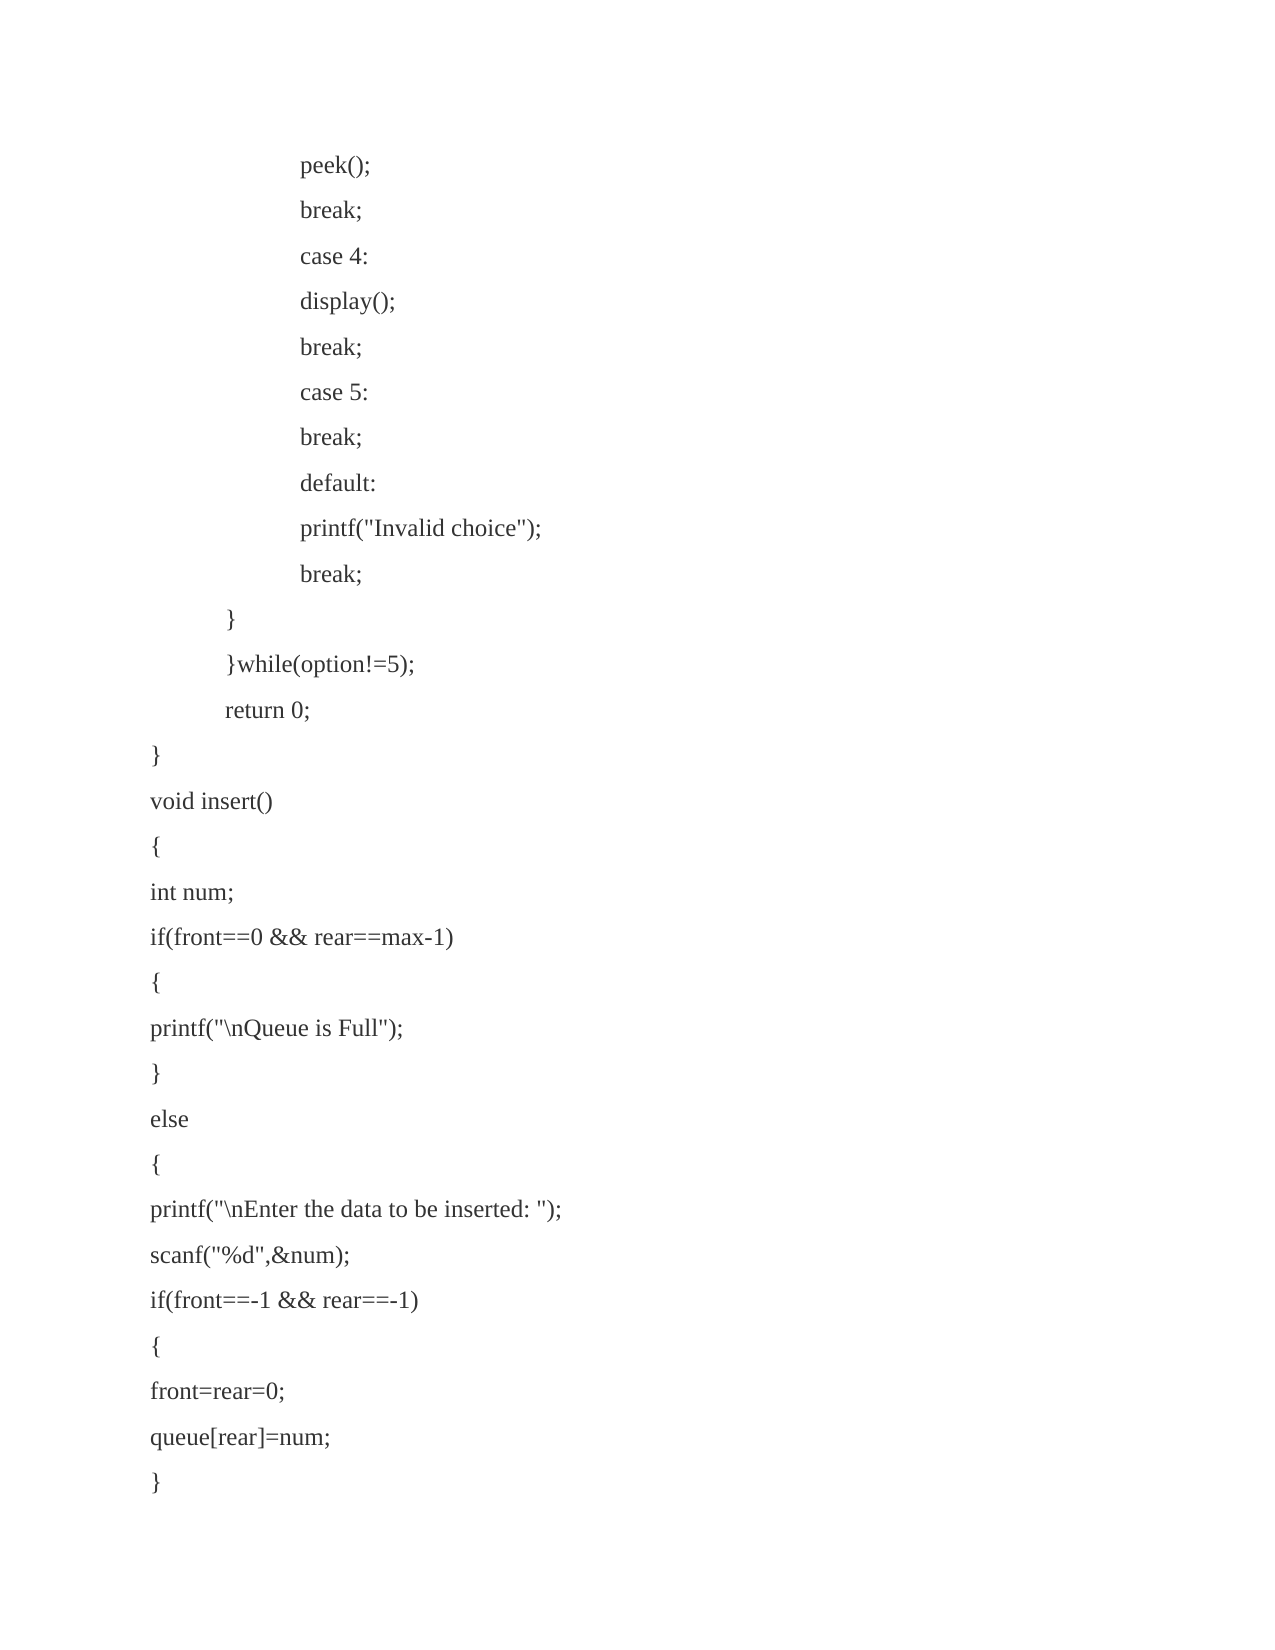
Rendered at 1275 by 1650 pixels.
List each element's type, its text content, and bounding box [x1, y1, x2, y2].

text break; [150, 559, 1125, 587]
text case 4: [150, 241, 1125, 269]
text front=rear=0; [150, 1376, 1125, 1405]
text } [150, 604, 1125, 633]
text if(front==0 && rear==max-1) [150, 922, 1125, 951]
text } [150, 1467, 1125, 1496]
text queue[rear]=num; [150, 1422, 1125, 1450]
text break; [150, 195, 1125, 224]
text if(front==-1 && rear==-1) [150, 1285, 1125, 1314]
text { [150, 1149, 1125, 1178]
text default: [150, 468, 1125, 497]
text return 0; [150, 695, 1125, 724]
text break; [150, 422, 1125, 451]
text printf("\nEnter the data to be inserted: "); [150, 1194, 1125, 1223]
text } [150, 1058, 1125, 1087]
text { [150, 831, 1125, 860]
text } [150, 740, 1125, 769]
text scanf("%d",&num); [150, 1240, 1125, 1269]
text printf("Invalid choice"); [150, 513, 1125, 542]
text { [150, 967, 1125, 996]
text printf("\nQueue is Full"); [150, 1013, 1125, 1042]
text case 5: [150, 377, 1125, 406]
text else [150, 1104, 1125, 1132]
text int num; [150, 877, 1125, 905]
text { [150, 1331, 1125, 1359]
text void insert() [150, 786, 1125, 814]
text break; [150, 332, 1125, 360]
text display(); [150, 286, 1125, 315]
text }while(option!=5); [150, 649, 1125, 678]
text peek(); [150, 150, 1125, 179]
